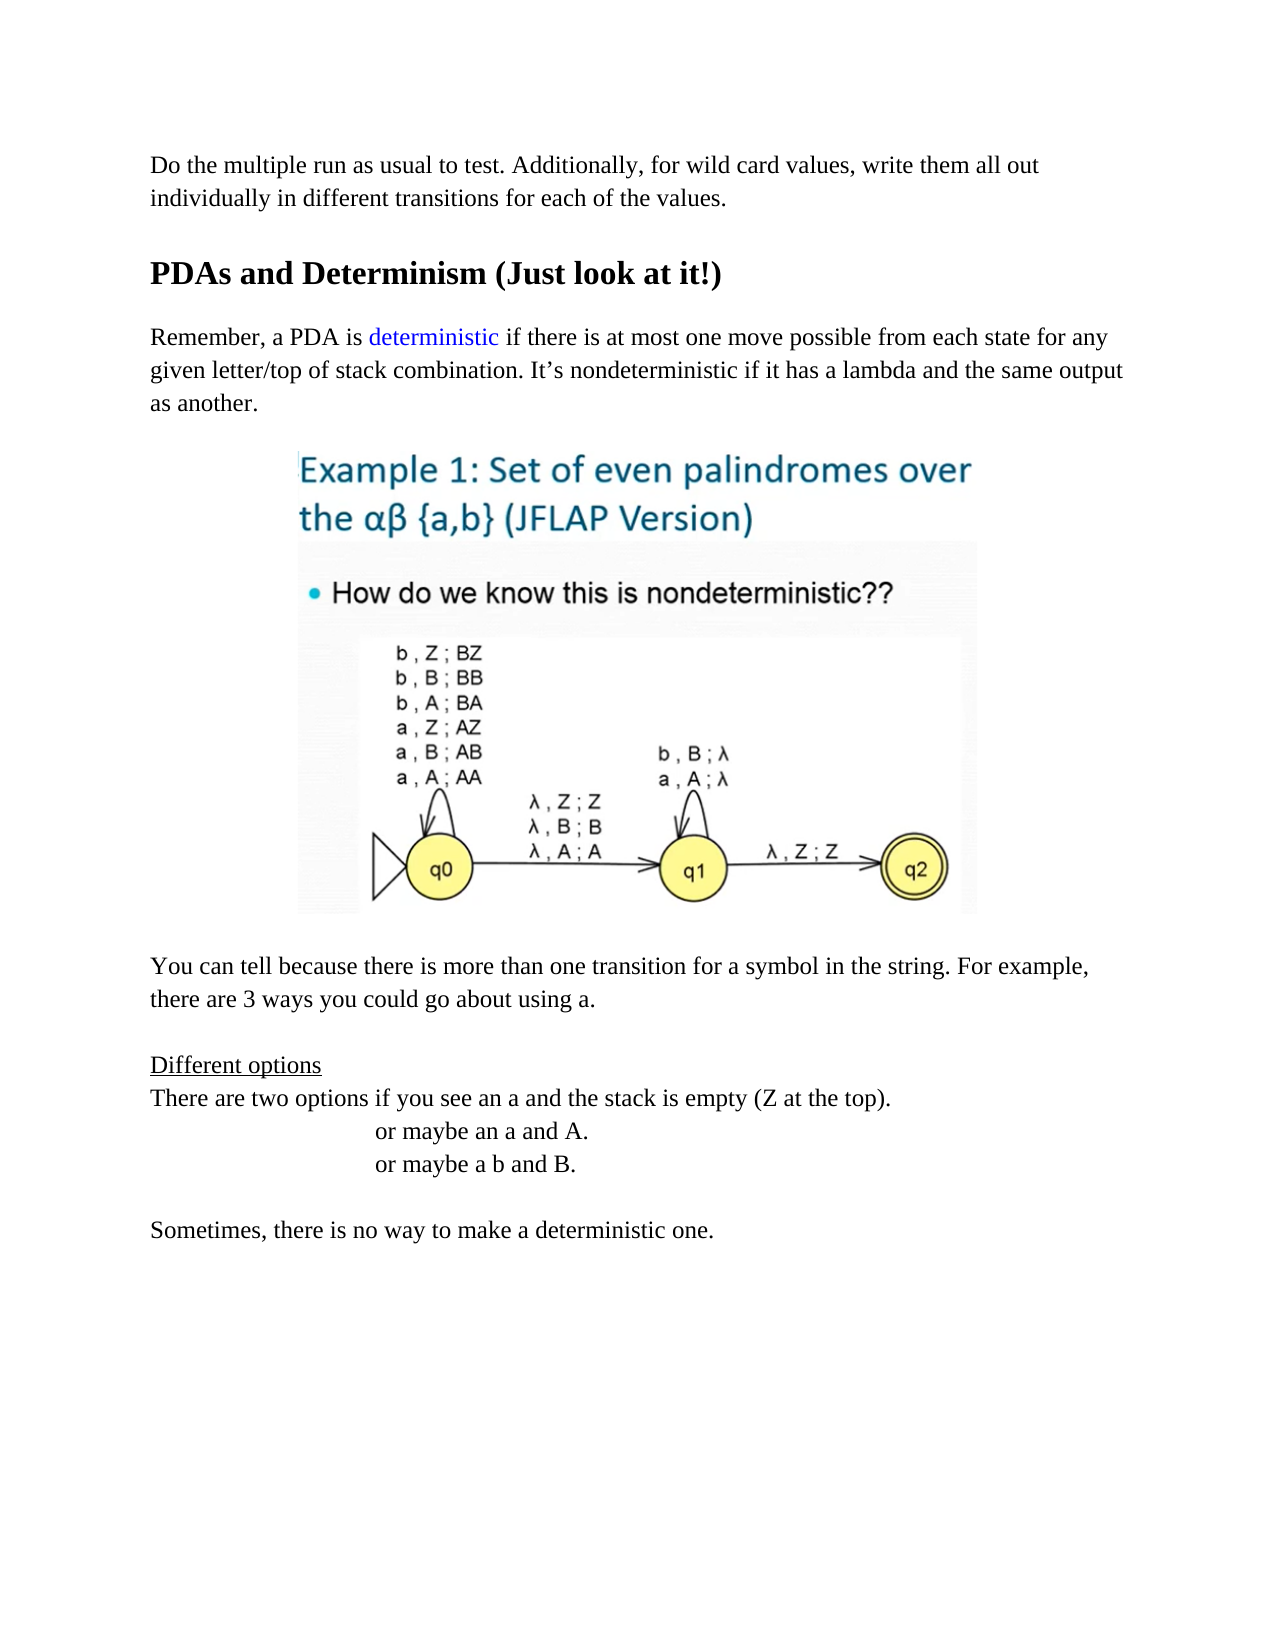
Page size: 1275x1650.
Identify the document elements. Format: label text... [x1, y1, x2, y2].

subtitle PDAs and Determinism (Just look at it!) [150, 253, 1125, 292]
text Remember, a PDA is deterministic if there is at most one move possible from each state for any given letter/top of stack combination. It’s nondeterministic if it has a lambda and the same output as another. [150, 322, 1125, 417]
text or maybe a b and B. [150, 1149, 1125, 1178]
text Do the multiple run as usual to test. Additionally, for wild card values, write them all out individually in different transitions for each of the values. [150, 150, 1125, 212]
text Different options [150, 1050, 1125, 1079]
text There are two options if you see an a and the stack is empty (Z at the top). [150, 1083, 1125, 1112]
text or maybe an a and A. [150, 1116, 1125, 1145]
text You can tell because there is more than one transition for a symbol in the string. For example, there are 3 ways you could go about using a. [150, 951, 1125, 1013]
text Sometimes, there is no way to make a deterministic one. [150, 1215, 1125, 1244]
picture [297, 451, 978, 914]
